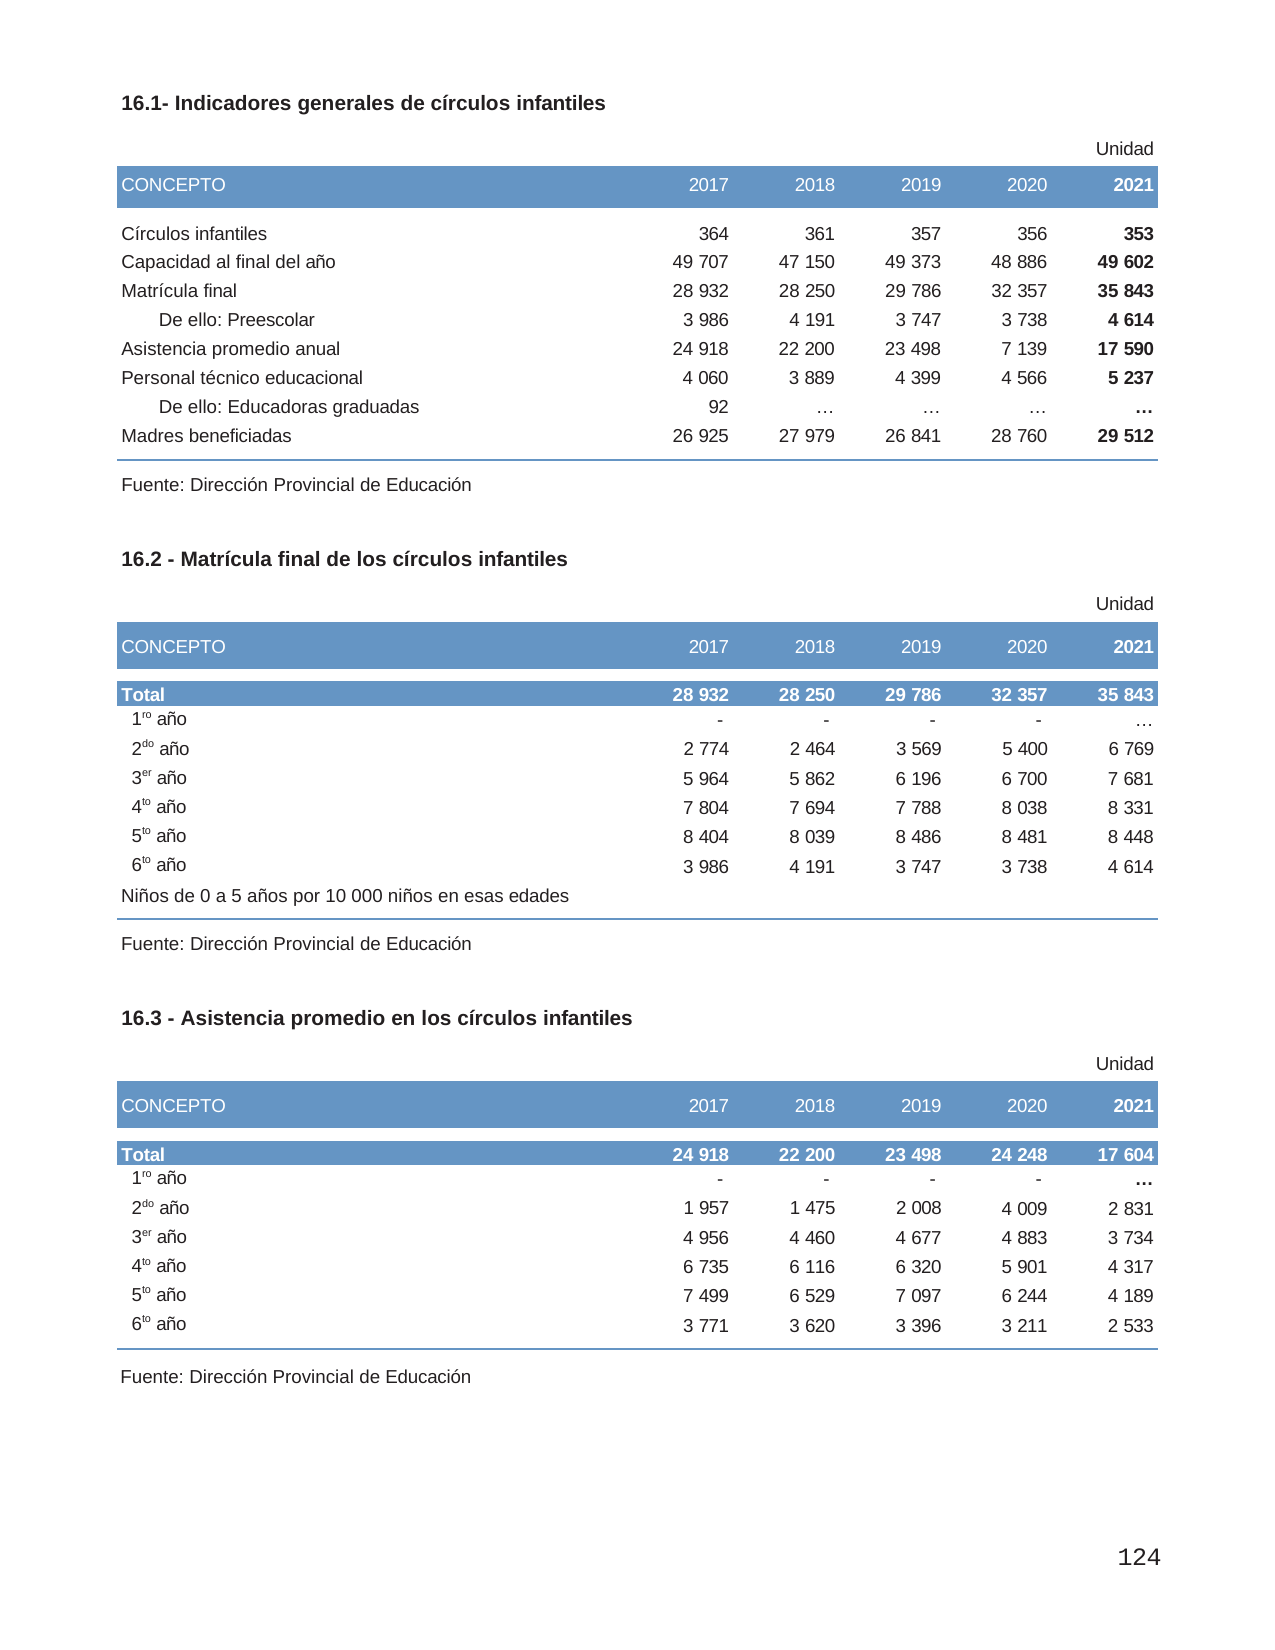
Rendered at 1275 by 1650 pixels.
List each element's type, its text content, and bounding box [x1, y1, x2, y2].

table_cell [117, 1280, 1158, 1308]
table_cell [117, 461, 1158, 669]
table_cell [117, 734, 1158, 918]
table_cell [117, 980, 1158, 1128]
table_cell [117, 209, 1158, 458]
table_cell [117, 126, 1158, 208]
text Fuente: Dirección Provincial de Educación [120, 1366, 1225, 1387]
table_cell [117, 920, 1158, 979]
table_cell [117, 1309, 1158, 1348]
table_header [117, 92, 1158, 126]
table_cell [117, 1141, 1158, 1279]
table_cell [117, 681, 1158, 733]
